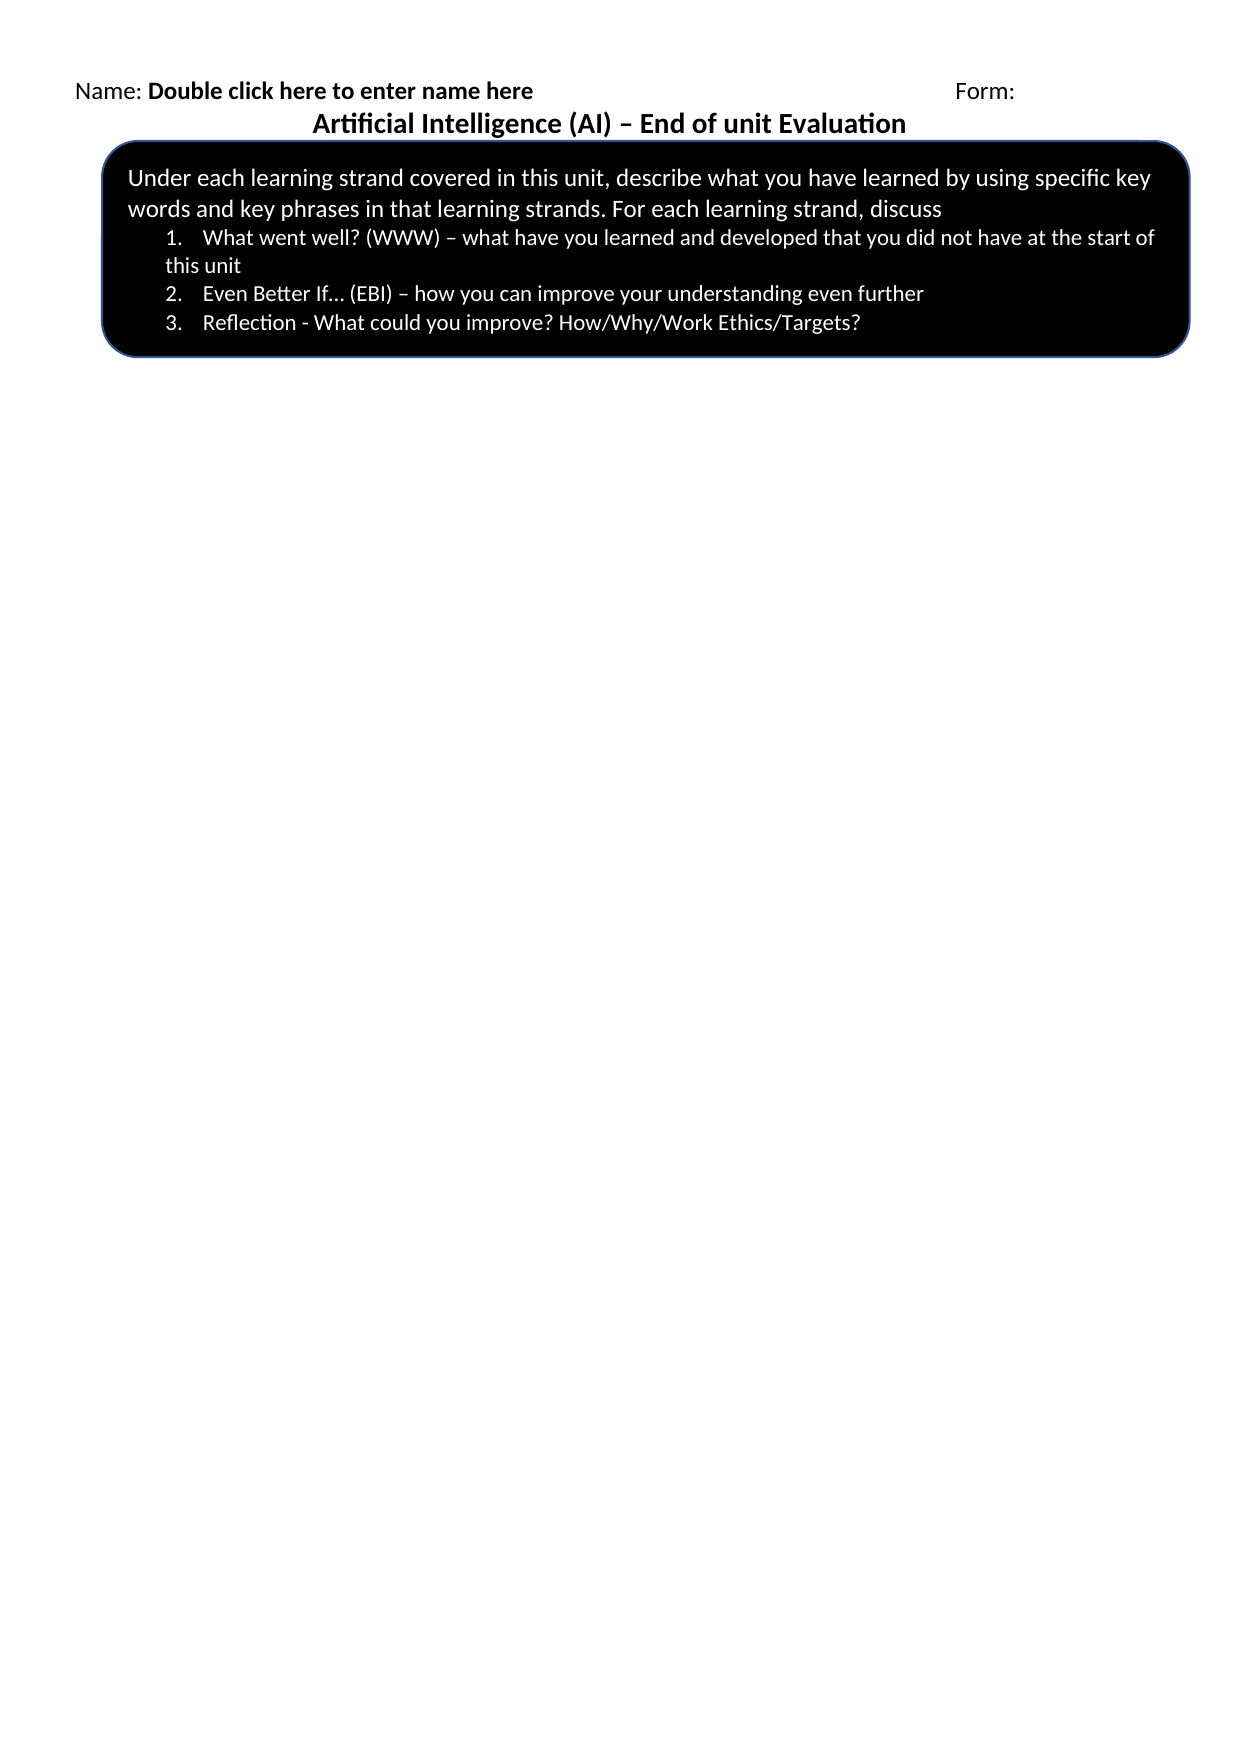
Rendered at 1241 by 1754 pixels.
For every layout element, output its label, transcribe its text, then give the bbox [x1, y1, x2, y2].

list Artificial Intelligence (AI) – End of unit Evaluation [75, 106, 1144, 141]
